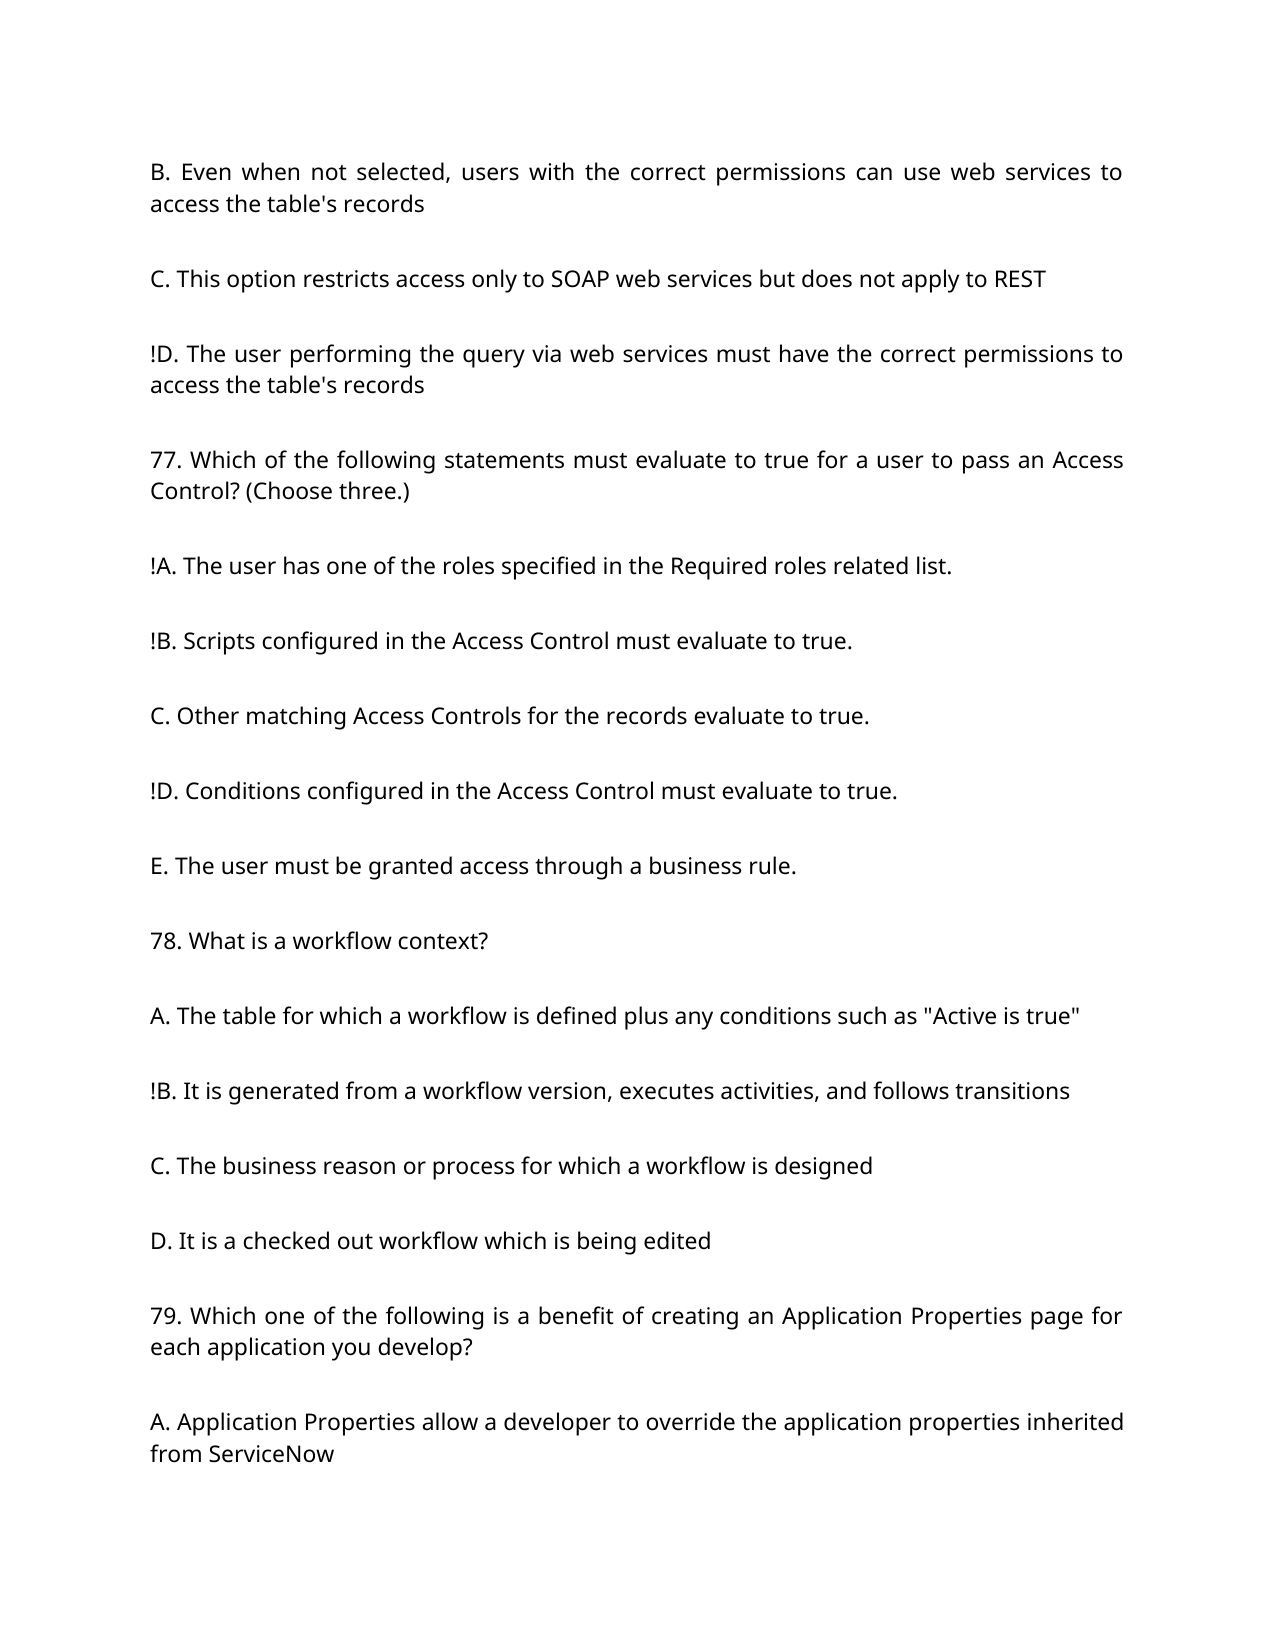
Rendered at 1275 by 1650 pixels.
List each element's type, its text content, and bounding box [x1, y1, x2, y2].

text B. Even when not selected, users with the correct permissions can use web services to access the table's records [150, 150, 1125, 225]
text A. Application Properties allow a developer to override the application properties inherited from ServiceNow [150, 1400, 1125, 1475]
text C. This option restricts access only to SOAP web services but does not apply to REST [150, 256, 1125, 300]
text 78. What is a workflow context? [150, 919, 1125, 962]
text C. Other matching Access Controls for the records evaluate to true. [150, 694, 1125, 737]
text !A. The user has one of the roles specified in the Required roles related list. [150, 544, 1125, 587]
text D. It is a checked out workflow which is being edited [150, 1219, 1125, 1262]
text !D. The user performing the query via web services must have the correct permissions to access the table's records [150, 331, 1125, 406]
text !B. It is generated from a workflow version, executes activities, and follows transitions [150, 1069, 1125, 1112]
text C. The business reason or process for which a workflow is designed [150, 1144, 1125, 1187]
text 79. Which one of the following is a benefit of creating an Application Properties page for each application you develop? [150, 1294, 1125, 1369]
text 77. Which of the following statements must evaluate to true for a user to pass an Access Control? (Choose three.) [150, 437, 1125, 512]
text !B. Scripts configured in the Access Control must evaluate to true. [150, 619, 1125, 662]
text A. The table for which a workflow is defined plus any conditions such as "Active is true" [150, 994, 1125, 1037]
text !D. Conditions configured in the Access Control must evaluate to true. [150, 769, 1125, 812]
text E. The user must be granted access through a business rule. [150, 844, 1125, 887]
